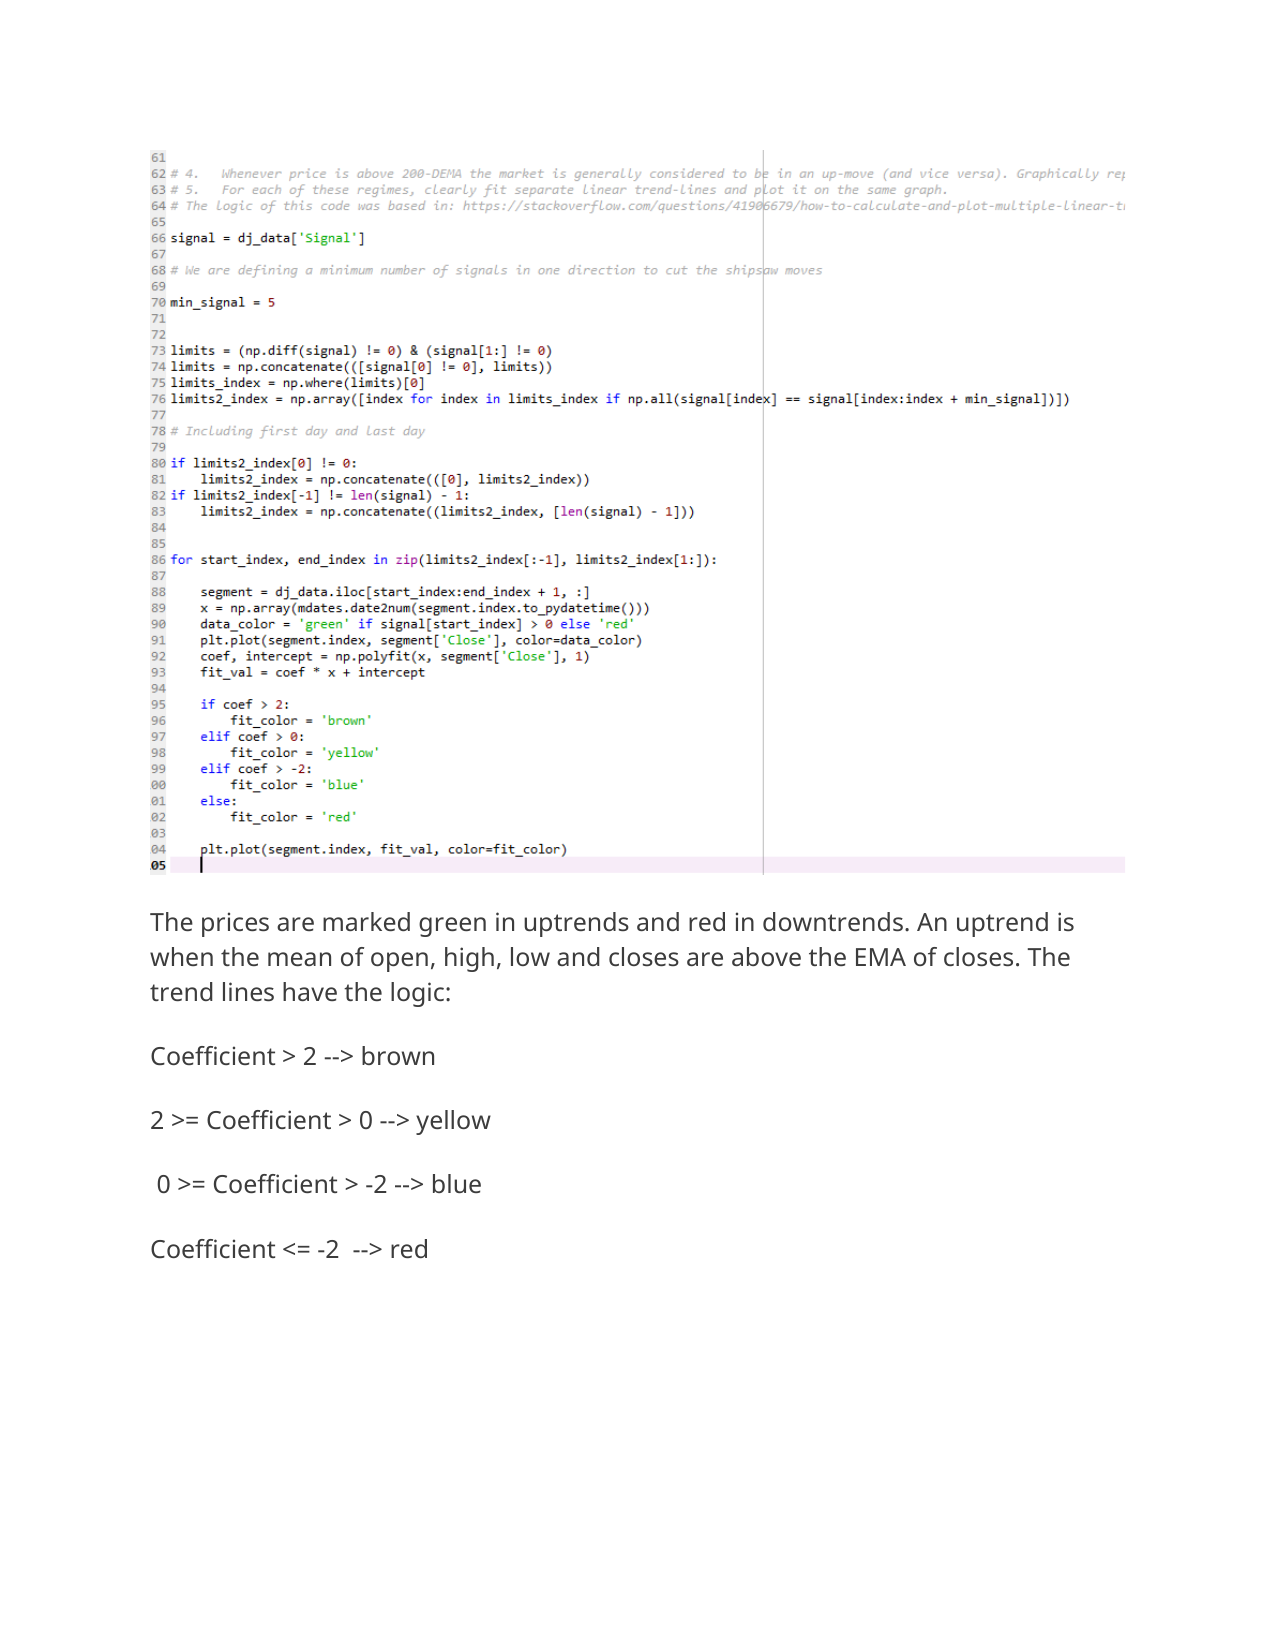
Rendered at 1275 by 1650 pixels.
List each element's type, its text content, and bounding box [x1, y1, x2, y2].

text 2 >= Coefficient > 0 --> yellow [150, 1102, 1125, 1137]
text The prices are marked green in uptrends and red in downtrends. An uptrend is when the mean of open, high, low and closes are above the EMA of closes. The trend lines have the logic: [150, 904, 1125, 1009]
picture [150, 150, 1125, 875]
text Coefficient > 2 --> brown [150, 1038, 1125, 1073]
text Coefficient <= -2 --> red [150, 1230, 1125, 1265]
text 0 >= Coefficient > -2 --> blue [150, 1166, 1125, 1201]
